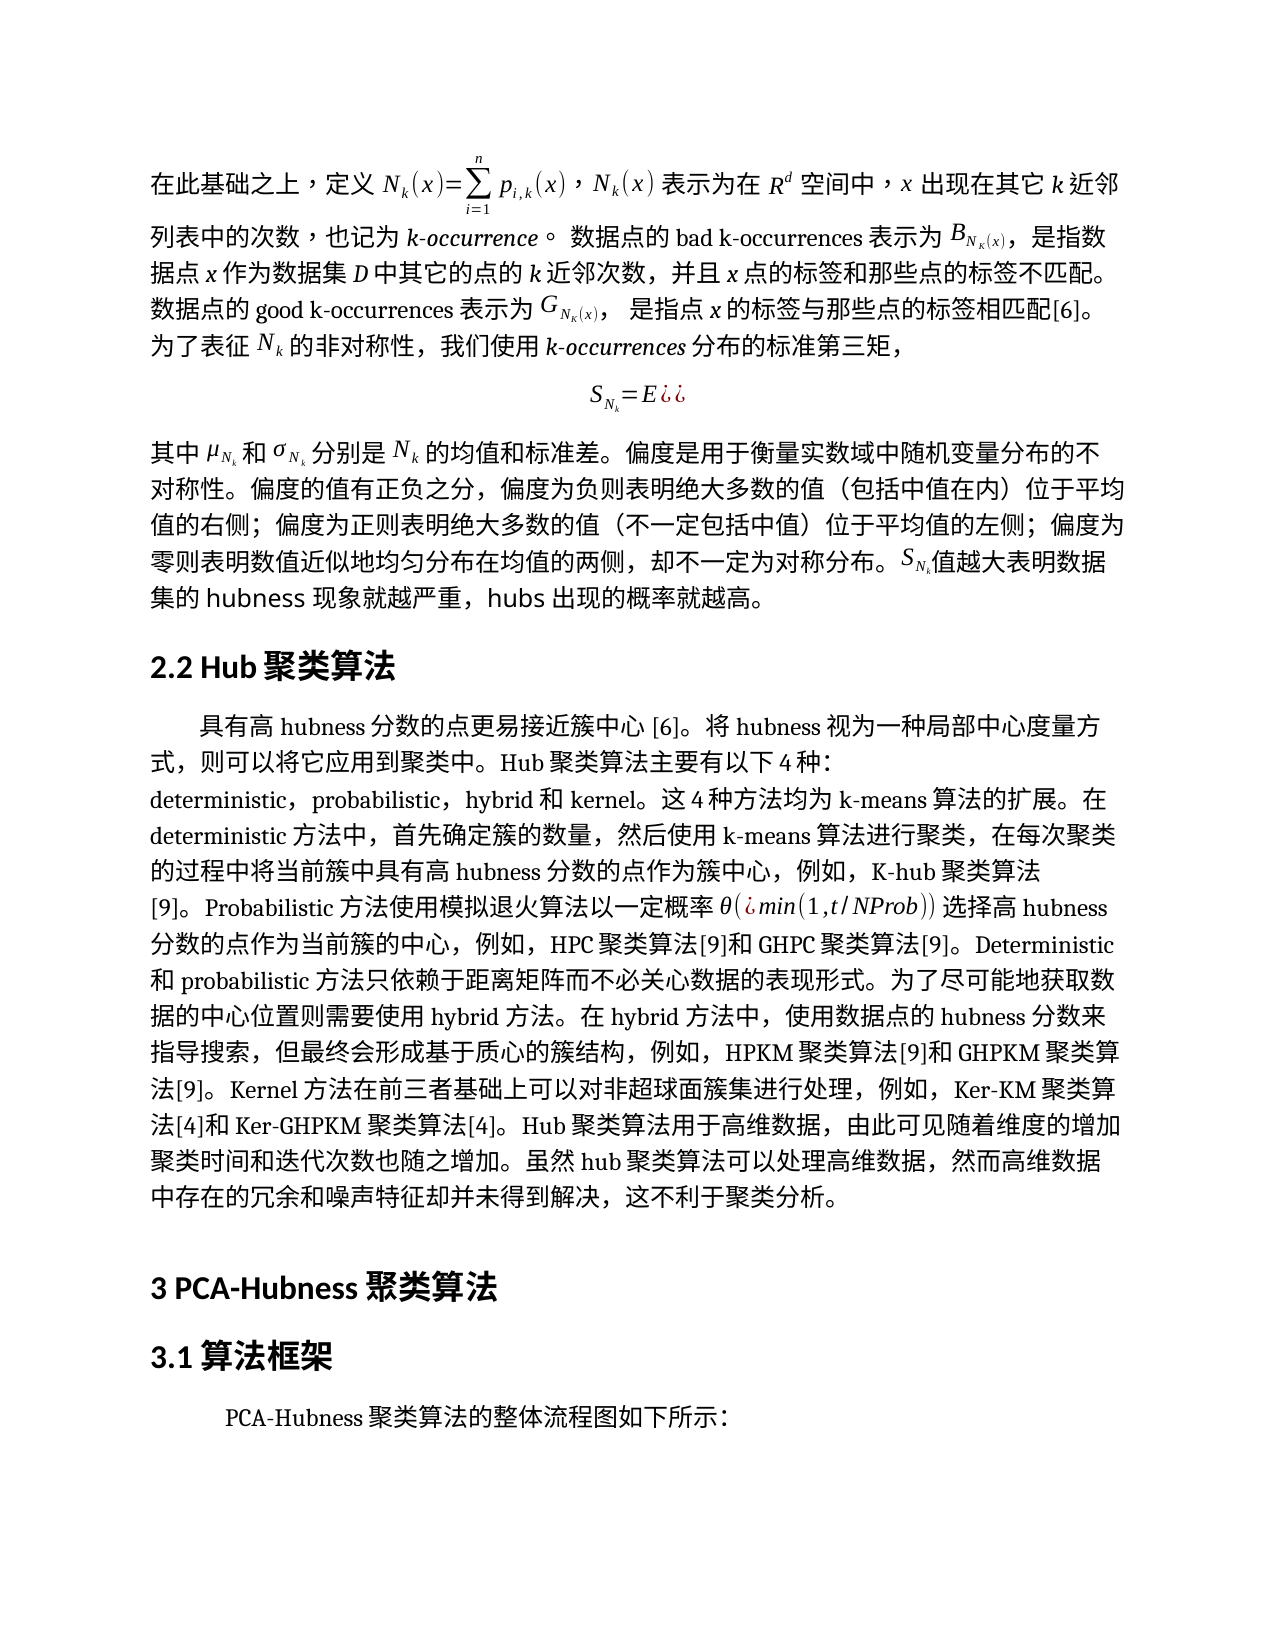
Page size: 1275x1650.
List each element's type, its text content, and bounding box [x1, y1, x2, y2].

text 具有高 hubness分数的点更易接近簇中心 [6]。将 hubness 视为一种局部中心度量方式，则可以将它应用到聚类中。Hub聚类算法主要有以下4种： deterministic，probabilistic，hybrid 和 kernel。这4种方法均为 k-means 算法的扩展。在 deterministic 方法中，首先确定簇的数量，然后使用 k-means 算法进行聚类，在每次聚类的过程中将当前簇中具有高 hubness 分数的点作为簇中心，例如，K-hub 聚类算法[9]。Probabilistic 方法使用模拟退火算法以一定概率 选择高 hubness 分数的点作为当前簇的中心，例如，HPC聚类算法[9]和GHPC聚类算法[9]。Deterministic 和 probabilistic 方法只依赖于距离矩阵而不必关心数据的表现形式。为了尽可能地获取数据的中心位置则需要使用 hybrid 方法。在 hybrid 方法中，使用数据点的 hubness 分数来指导搜索，但最终会形成基于质心的簇结构，例如，HPKM聚类算法[9]和GHPKM聚类算法[9]。Kernel 方法在前三者基础上可以对非超球面簇集进行处理，例如，Ker-KM聚类算法[4]和Ker-GHPKM聚类算法[4]。Hub 聚类算法用于高维数据，由此可见随着维度的增加聚类时间和迭代次数也随之增加。虽然 hub 聚类算法可以处理高维数据，然而高维数据中存在的冗余和噪声特征却并未得到解决，这不利于聚类分析。 [150, 707, 1125, 1214]
text 在此基础之上，定义 ， 表示为在 空间中， 出现在其它 k 近邻列表中的次数，也记为 k-occurrence。 数据点的 bad k-occurrences 表示为 ，是指数据点 x 作为数据集 D 中其它的点的 k近邻次数，并且 x 点的标签和那些点的标签不匹配。数据点的 good k-occurrences 表示为 ， 是指点 x 的标签与那些点的标签相匹配[6]。为了表征 的非对称性，我们使用 k-occurrences 分布的标准第三矩， [150, 150, 1125, 362]
subtitle 2.2 Hub聚类算法 [150, 639, 1125, 688]
subtitle 3 PCA-Hubness聚类算法 [150, 1264, 1125, 1309]
subtitle 3.1 算法框架 [150, 1330, 1125, 1378]
text PCA-Hubness聚类算法的整体流程图如下所示： [150, 1397, 1125, 1433]
text 其中 和 分别是 的均值和标准差。偏度是用于衡量实数域中随机变量分布的不对称性。偏度的值有正负之分，偏度为负则表明绝大多数的值（包括中值在内）位于平均值的右侧；偏度为正则表明绝大多数的值（不一定包括中值）位于平均值的左侧；偏度为零则表明数值近似地均匀分布在均值的两侧，却不一定为对称分布。值越大表明数据集的 hubness 现象就越严重，hubs 出现的概率就越高。 [150, 433, 1125, 614]
